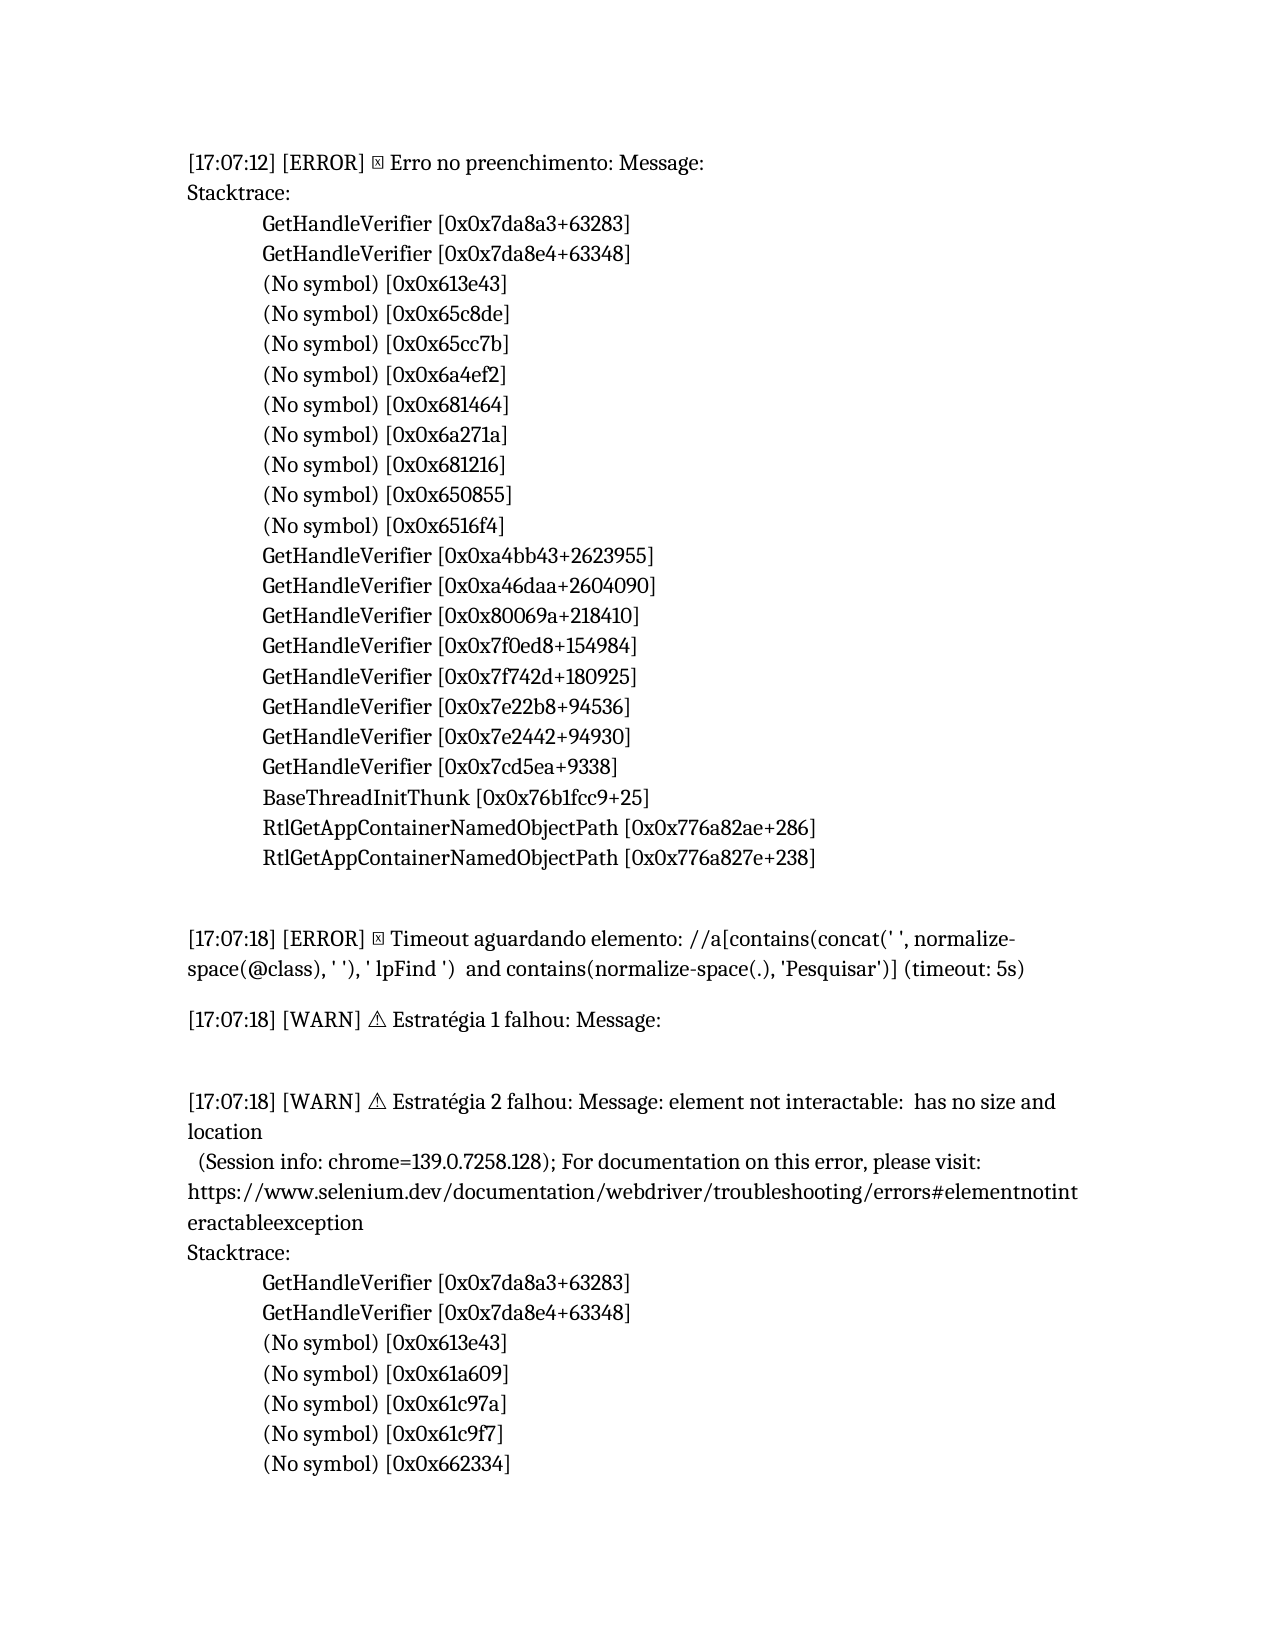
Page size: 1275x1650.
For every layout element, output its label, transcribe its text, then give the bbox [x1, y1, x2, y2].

text [17:07:12] [ERROR] ❌ Erro no preenchimento: Message: Stacktrace: GetHandleVerifier [0x0x7da8a3+63283] GetHandleVerifier [0x0x7da8e4+63348] (No symbol) [0x0x613e43] (No symbol) [0x0x65c8de] (No symbol) [0x0x65cc7b] (No symbol) [0x0x6a4ef2] (No symbol) [0x0x681464] (No symbol) [0x0x6a271a] (No symbol) [0x0x681216] (No symbol) [0x0x650855] (No symbol) [0x0x6516f4] GetHandleVerifier [0x0xa4bb43+2623955] GetHandleVerifier [0x0xa46daa+2604090] GetHandleVerifier [0x0x80069a+218410] GetHandleVerifier [0x0x7f0ed8+154984] GetHandleVerifier [0x0x7f742d+180925] GetHandleVerifier [0x0x7e22b8+94536] GetHandleVerifier [0x0x7e2442+94930] GetHandleVerifier [0x0x7cd5ea+9338] BaseThreadInitThunk [0x0x76b1fcc9+25] RtlGetAppContainerNamedObjectPath [0x0x776a82ae+286] RtlGetAppContainerNamedObjectPath [0x0x776a827e+238] [187, 150, 1087, 901]
text [17:07:18] [WARN] ⚠️ Estratégia 1 falhou: Message: [187, 1007, 1087, 1064]
text [17:07:18] [ERROR] ❌ Timeout aguardando elemento: //a[contains(concat(' ', normalize-space(@class), ' '), ' lpFind ') and contains(normalize-space(.), 'Pesquisar')] (timeout: 5s) [187, 926, 1087, 983]
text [187, 1088, 1087, 1477]
